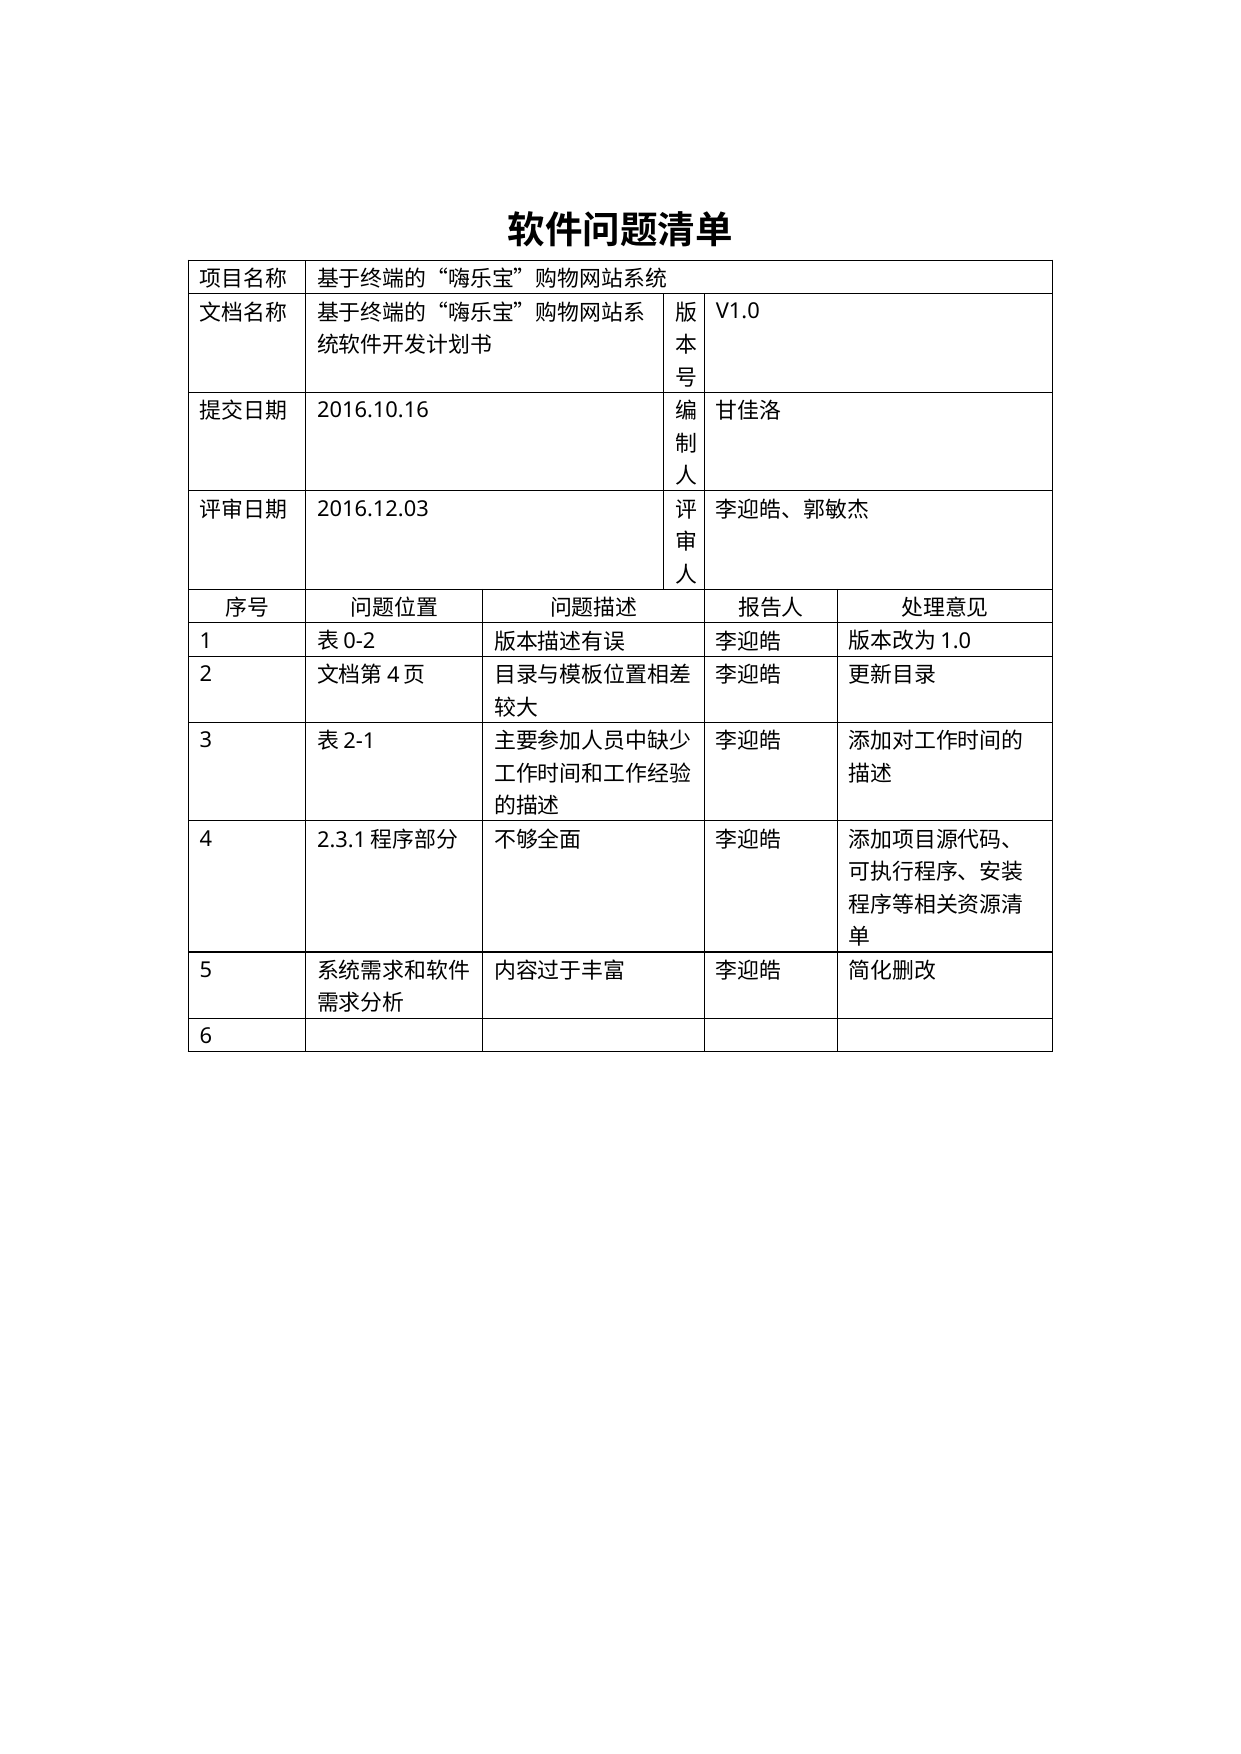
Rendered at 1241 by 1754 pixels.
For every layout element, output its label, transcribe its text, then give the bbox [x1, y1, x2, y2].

table_cell 2016.10.16 [306, 393, 663, 490]
table_cell 版本改为1.0 [838, 623, 1052, 656]
table_cell 不够全面 [483, 821, 704, 951]
table_cell 版本描述有误 [483, 623, 704, 656]
table_cell [306, 1019, 482, 1051]
table_cell 编制人 [664, 393, 704, 490]
table_cell [483, 1019, 704, 1051]
table_cell 表0-2 [306, 623, 482, 656]
table_cell 4 [189, 821, 305, 951]
table_cell 6 [189, 1019, 305, 1051]
table_cell 评审日期 [189, 491, 305, 589]
table_cell 报告人 [705, 590, 837, 622]
table_cell 李迎皓 [705, 657, 837, 722]
table_cell 添加项目源代码、可执行程序、安装程序等相关资源清单 [838, 821, 1052, 951]
table_cell 主要参加人员中缺少工作时间和工作经验的描述 [483, 723, 704, 820]
table_cell 表2-1 [306, 723, 482, 820]
table_cell 文档名称 [189, 294, 305, 392]
table_cell 基于终端的“嗨乐宝”购物网站系统软件开发计划书 [306, 294, 663, 392]
table_cell 更新目录 [838, 657, 1052, 722]
table_cell 2 [189, 657, 305, 722]
table_cell 问题位置 [306, 590, 482, 622]
table_cell 版本号 [664, 294, 704, 392]
table_cell 2.3.1程序部分 [306, 821, 482, 951]
table_cell 李迎皓 [705, 953, 837, 1017]
table_cell 简化删改 [838, 953, 1052, 1017]
table_cell 内容过于丰富 [483, 953, 704, 1017]
table_cell 李迎皓 [705, 623, 837, 656]
table_cell 李迎皓 [705, 723, 837, 820]
table_cell 3 [189, 723, 305, 820]
table_cell 提交日期 [189, 393, 305, 490]
table_cell 系统需求和软件需求分析 [306, 953, 482, 1017]
table_header 基于终端的“嗨乐宝”购物网站系统 [306, 261, 1052, 293]
table_cell 李迎皓 [705, 821, 837, 951]
table_cell 李迎皓、郭敏杰 [705, 491, 1052, 589]
table_cell 目录与模板位置相差较大 [483, 657, 704, 722]
table_cell 问题描述 [483, 590, 704, 622]
table_cell [705, 1019, 837, 1051]
table_cell 文档第4页 [306, 657, 482, 722]
table_cell 1 [189, 623, 305, 656]
table_cell 2016.12.03 [306, 491, 663, 589]
table_header 项目名称 [189, 261, 305, 293]
table_cell V1.0 [705, 294, 1052, 392]
text 软件问题清单 [187, 194, 1053, 259]
table_cell [838, 1019, 1052, 1051]
table_cell 5 [189, 953, 305, 1017]
table_cell 甘佳洛 [705, 393, 1052, 490]
table_cell 评审人 [664, 491, 704, 589]
table_cell 序号 [189, 590, 305, 622]
table_cell 处理意见 [838, 590, 1052, 622]
table_cell 添加对工作时间的描述 [838, 723, 1052, 820]
